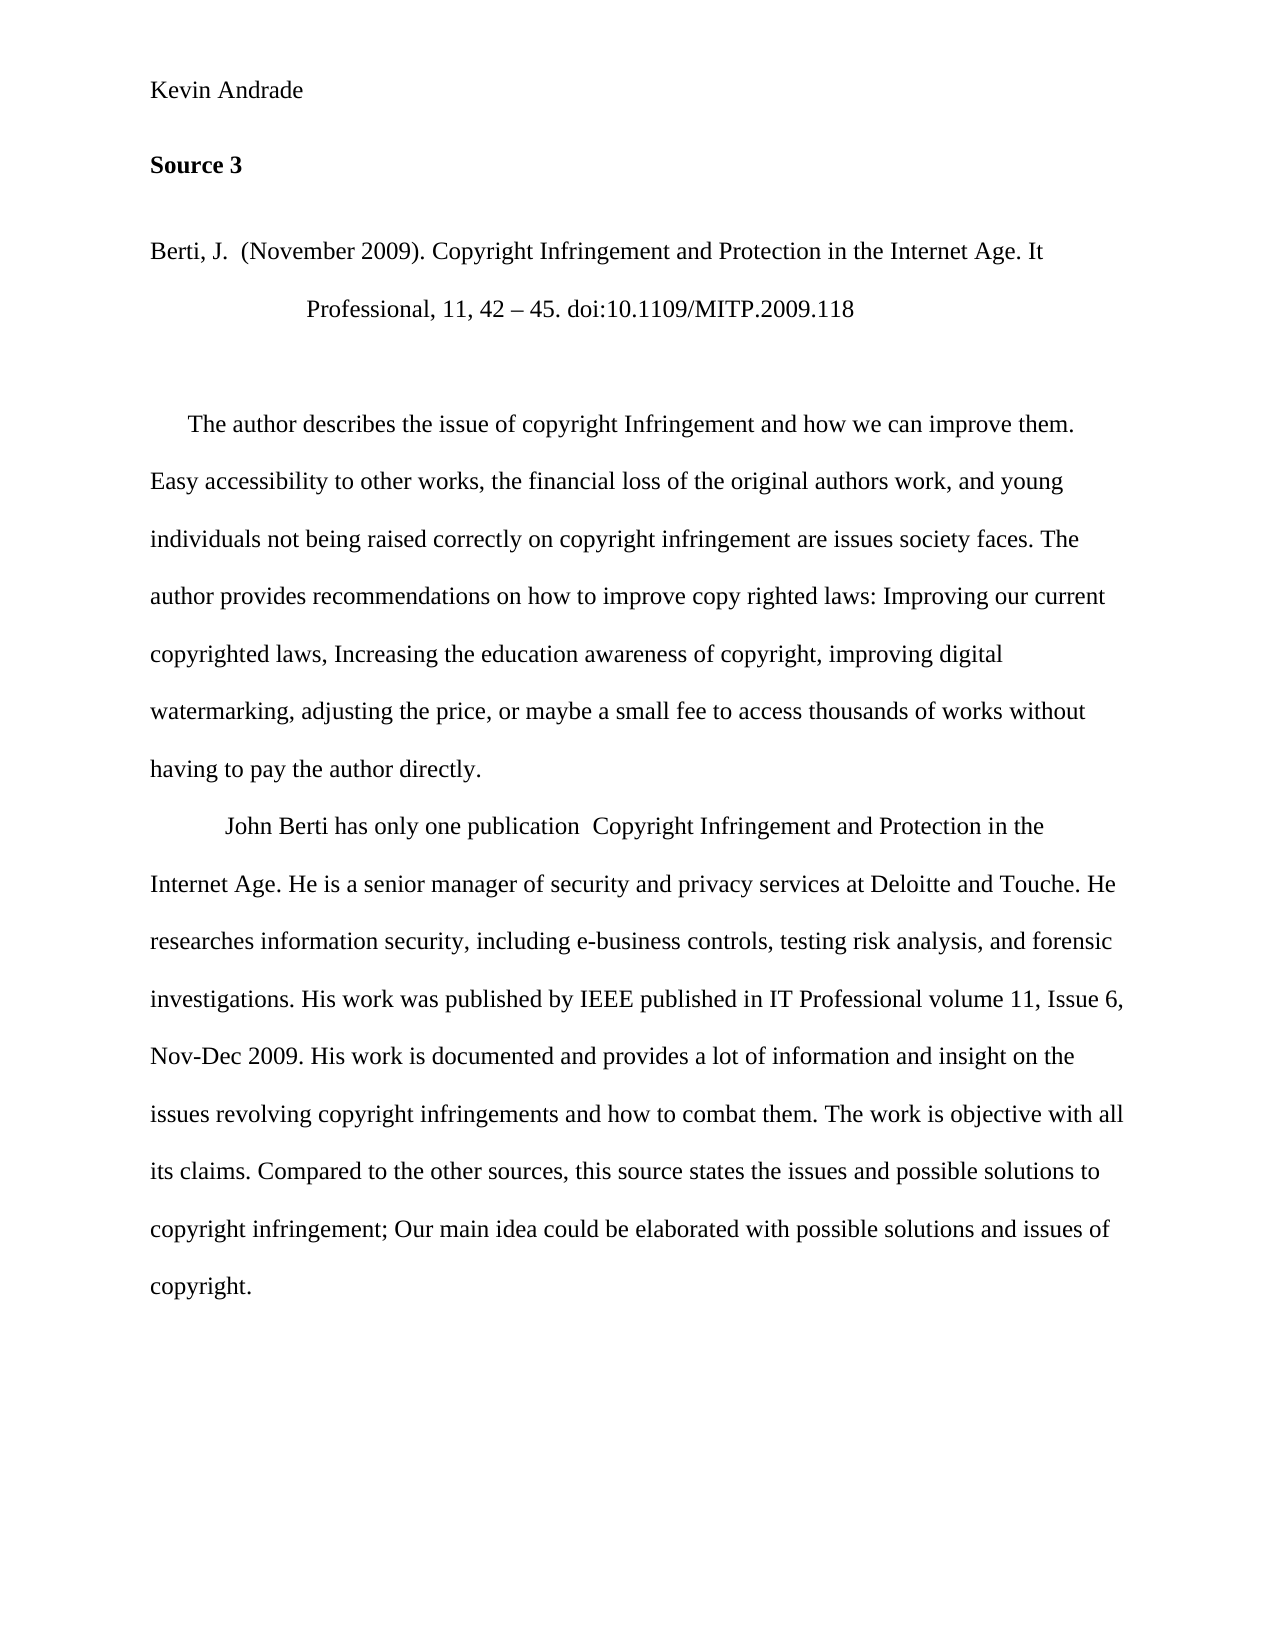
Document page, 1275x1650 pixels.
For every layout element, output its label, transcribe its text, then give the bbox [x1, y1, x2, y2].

text Source 3 [150, 150, 1125, 179]
text The author describes the issue of copyright Infringement and how we can improve them. Easy accessibility to other works, the financial loss of the original authors work, and young individuals not being raised correctly on copyright infringement are issues society faces. The author provides recommendations on how to improve copy righted laws: Improving our current copyrighted laws, Increasing the education awareness of copyright, improving digital watermarking, adjusting the price, or maybe a small fee to access thousands of works without having to pay the author directly. [150, 409, 1125, 782]
text Berti, J. (November 2009). Copyright Infringement and Protection in the Internet Age. It Professional, 11, 42 – 45. doi:10.1109/MITP.2009.118 [150, 236, 1125, 322]
text John Berti has only one publication Copyright Infringement and Protection in the Internet Age. He is a senior manager of security and privacy services at Deloitte and Touche. He researches information security, including e-business controls, testing risk analysis, and forensic investigations. His work was published by IEEE published in IT Professional volume 11, Issue 6, [150, 811, 1125, 1012]
text Nov-Dec 2009. His work is documented and provides a lot of information and insight on the issues revolving copyright infringements and how to combat them. The work is objective with all its claims. Compared to the other sources, this source states the issues and possible solutions to copyright infringement; Our main idea could be elaborated with possible solutions and issues of copyright. [150, 1041, 1125, 1300]
